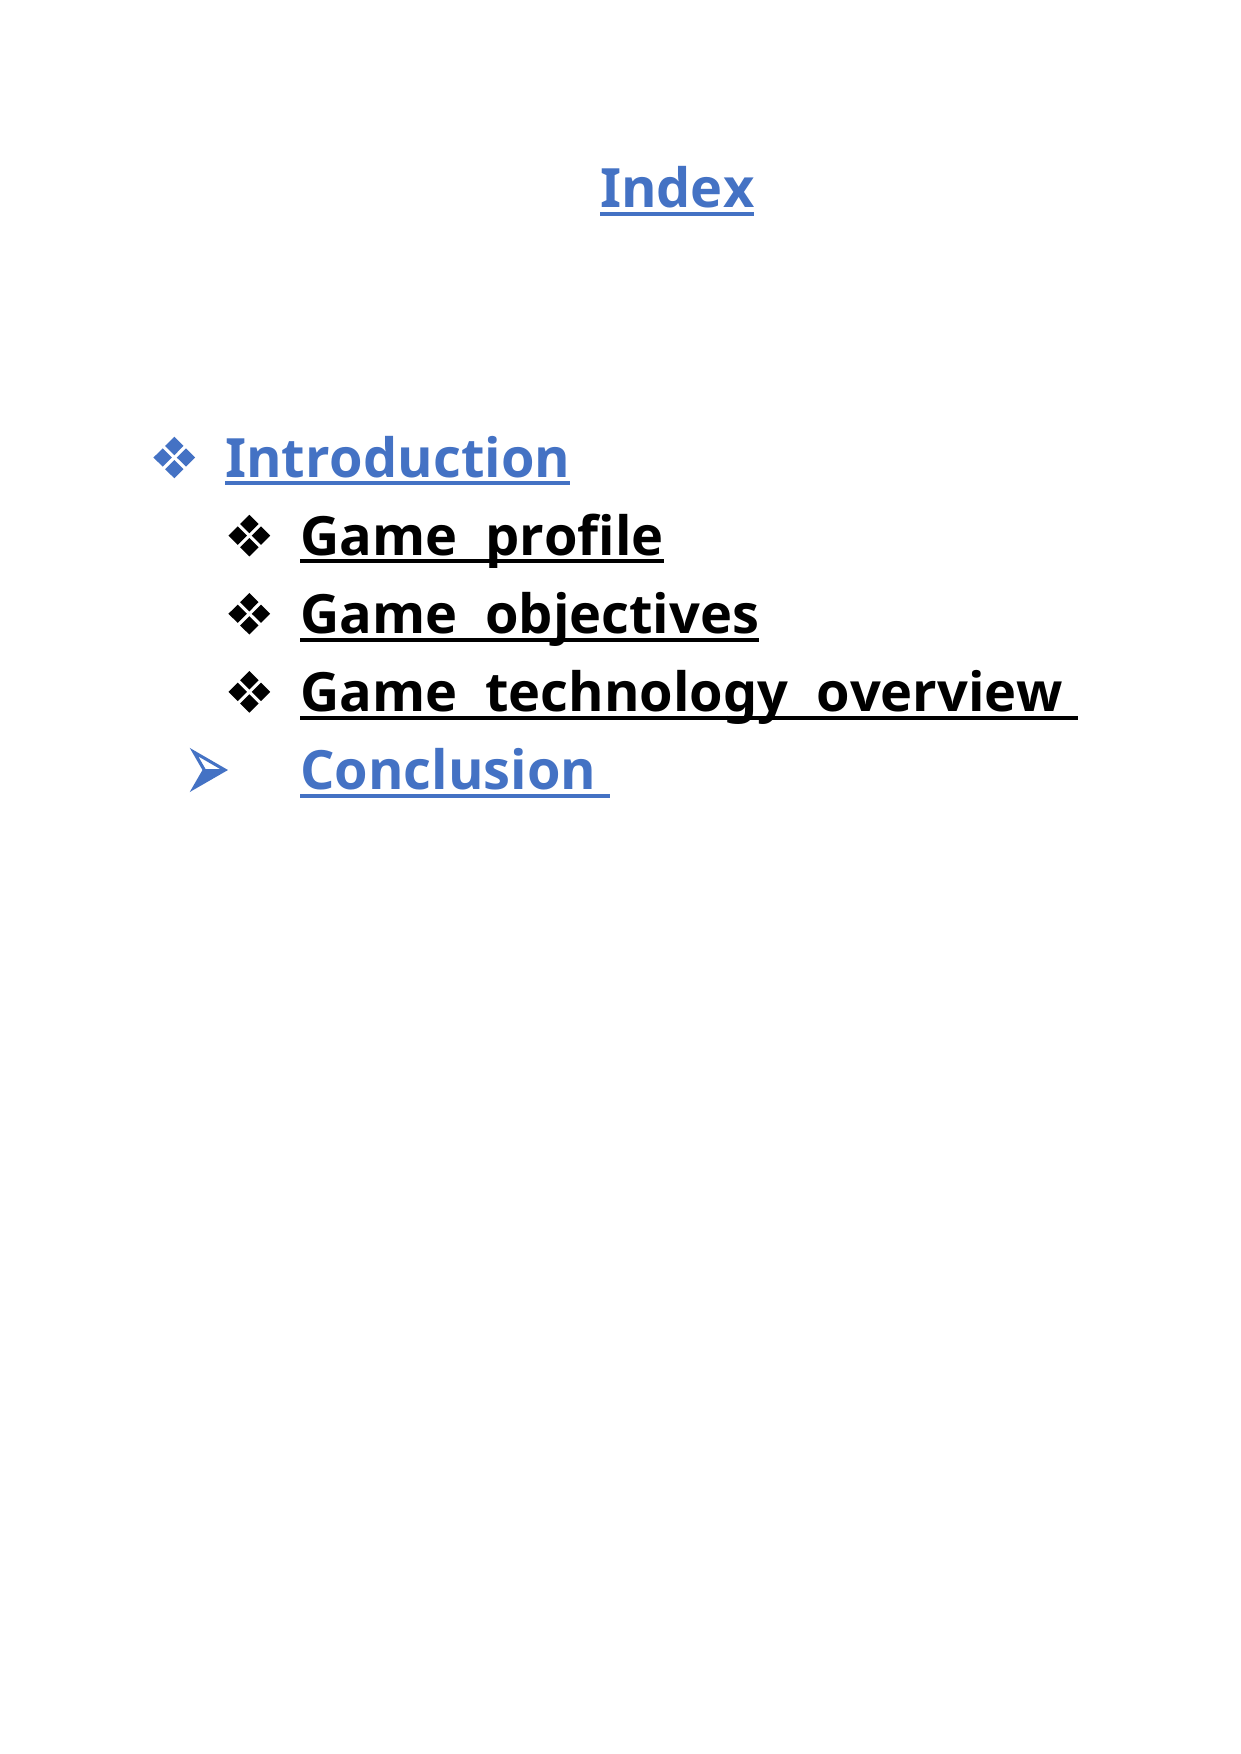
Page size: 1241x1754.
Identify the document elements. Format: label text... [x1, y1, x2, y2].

list Game objectives [225, 575, 1090, 649]
list Game profile [225, 497, 1090, 571]
list Index [600, 150, 1090, 224]
list Conclusion [187, 732, 1090, 805]
list Game technology overview [225, 653, 1090, 727]
list Introduction [150, 419, 1090, 493]
